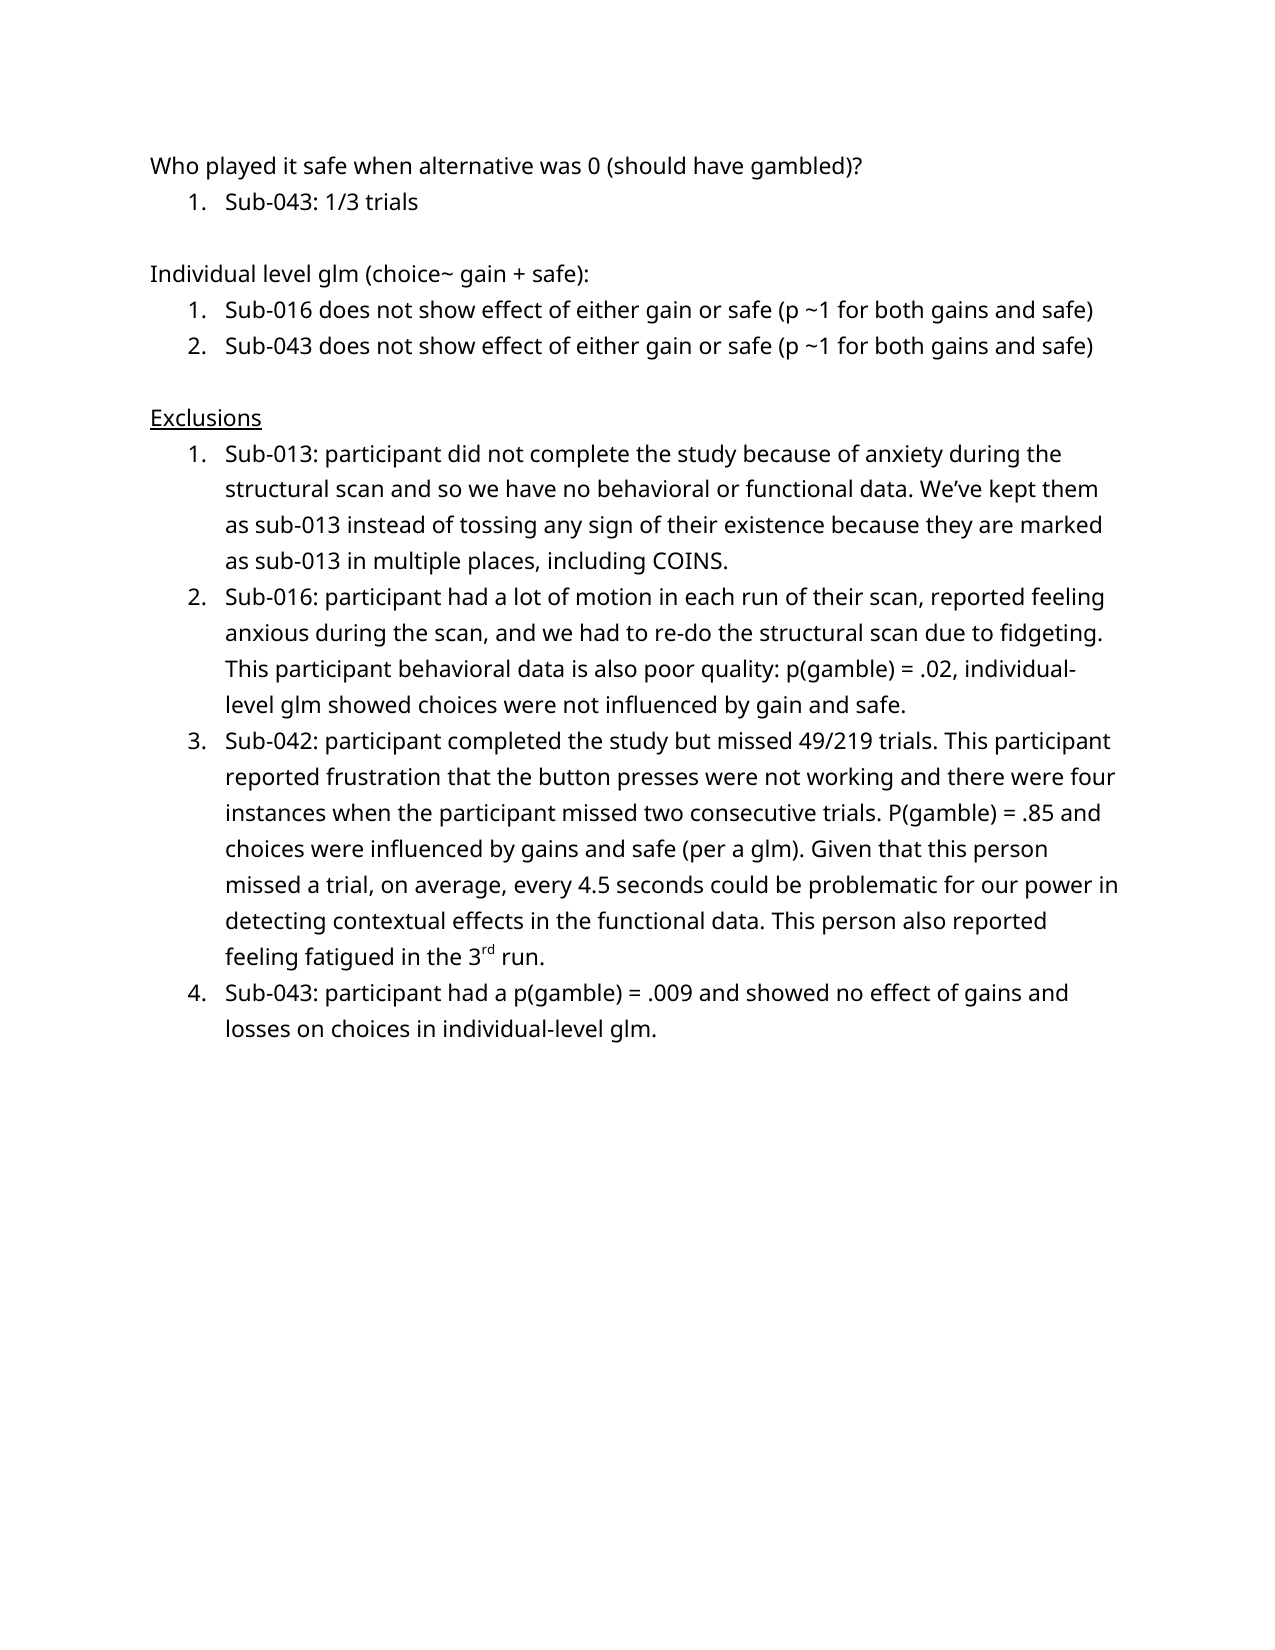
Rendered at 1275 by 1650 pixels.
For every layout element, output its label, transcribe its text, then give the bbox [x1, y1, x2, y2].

text Individual level glm (choice~ gain + safe): [150, 258, 1125, 289]
list Sub-016 does not show effect of either gain or safe (p ~1 for both gains and safe) [187, 294, 1125, 325]
list Sub-016: participant had a lot of motion in each run of their scan, reported feeling anxious during the scan, and we had to re-do the structural scan due to fidgeting. This participant behavioral data is also poor quality: p(gamble) = .02, individual-level glm showed choices were not influenced by gain and safe. [187, 581, 1125, 720]
list Sub-043: 1/3 trials [187, 186, 1125, 217]
list Sub-013: participant did not complete the study because of anxiety during the structural scan and so we have no behavioral or functional data. We’ve kept them as sub-013 instead of tossing any sign of their existence because they are marked as sub-013 in multiple places, including COINS. [187, 437, 1125, 577]
list Sub-043: participant had a p(gamble) = .009 and showed no effect of gains and losses on choices in individual-level glm. [187, 977, 1125, 1044]
list Sub-042: participant completed the study but missed 49/219 trials. This participant reported frustration that the button presses were not working and there were four instances when the participant missed two consecutive trials. P(gamble) = .85 and choices were influenced by gains and safe (per a glm). Given that this person missed a trial, on average, every 4.5 seconds could be problematic for our power in detecting contextual effects in the functional data. This person also reported feeling fatigued in the 3rd run. [187, 725, 1125, 972]
text Exclusions [150, 402, 1125, 433]
text Who played it safe when alternative was 0 (should have gambled)? [150, 150, 1125, 181]
list Sub-043 does not show effect of either gain or safe (p ~1 for both gains and safe) [187, 330, 1125, 361]
